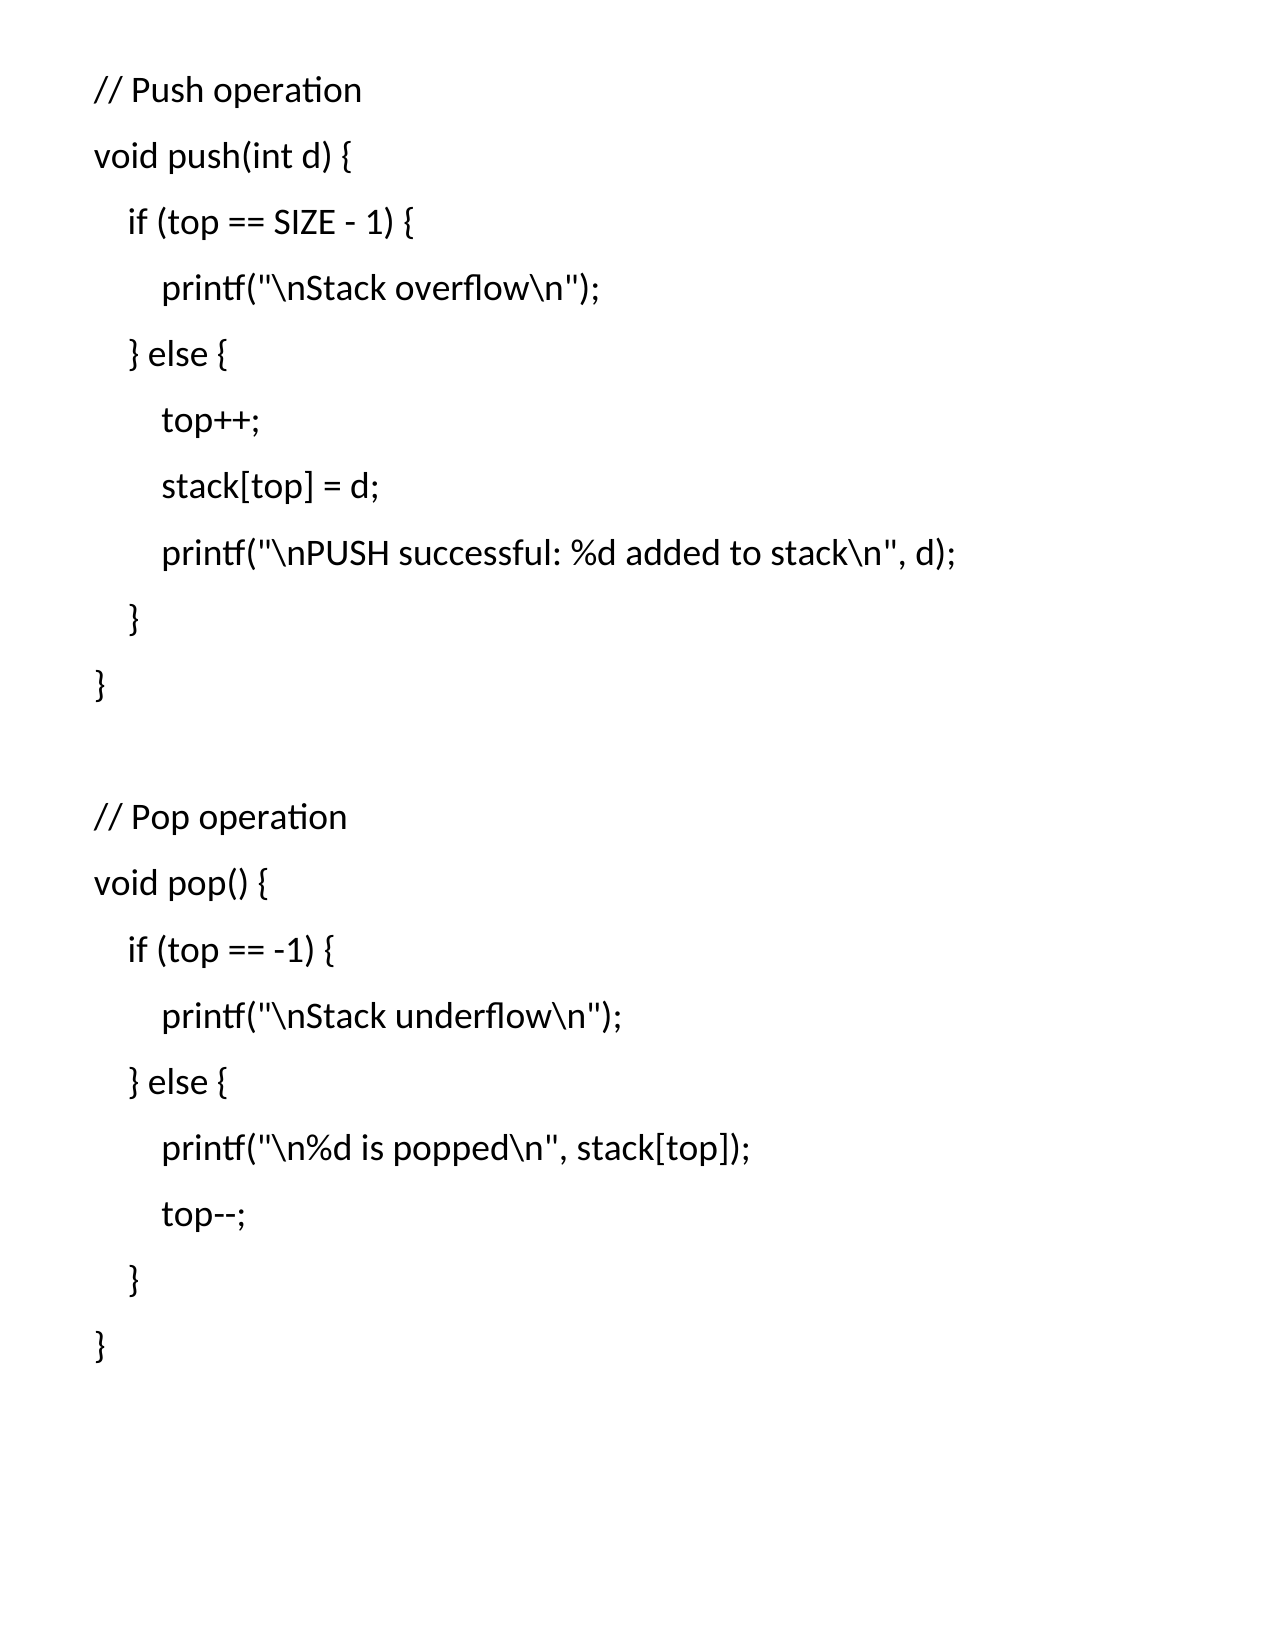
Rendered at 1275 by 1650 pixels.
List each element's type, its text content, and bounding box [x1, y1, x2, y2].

text printf("\nStack underflow\n"); [94, 992, 1125, 1037]
text printf("\n%d is popped\n", stack[top]); [94, 1124, 1125, 1170]
text void pop() { [94, 859, 1125, 905]
text void push(int d) { [94, 132, 1125, 178]
text } [94, 661, 1125, 707]
text stack[top] = d; [94, 462, 1125, 508]
text // Pop operation [94, 793, 1125, 839]
text if (top == SIZE - 1) { [94, 198, 1125, 244]
text } else { [94, 1058, 1125, 1104]
text } [94, 595, 1125, 641]
text } [94, 1322, 1125, 1368]
text } [94, 1256, 1125, 1302]
text // Push operation [94, 66, 1125, 111]
text } else { [94, 330, 1125, 376]
text if (top == -1) { [94, 926, 1125, 971]
text top++; [94, 396, 1125, 442]
text printf("\nPUSH successful: %d added to stack\n", d); [94, 529, 1125, 574]
text printf("\nStack overflow\n"); [94, 264, 1125, 310]
text top--; [94, 1190, 1125, 1236]
